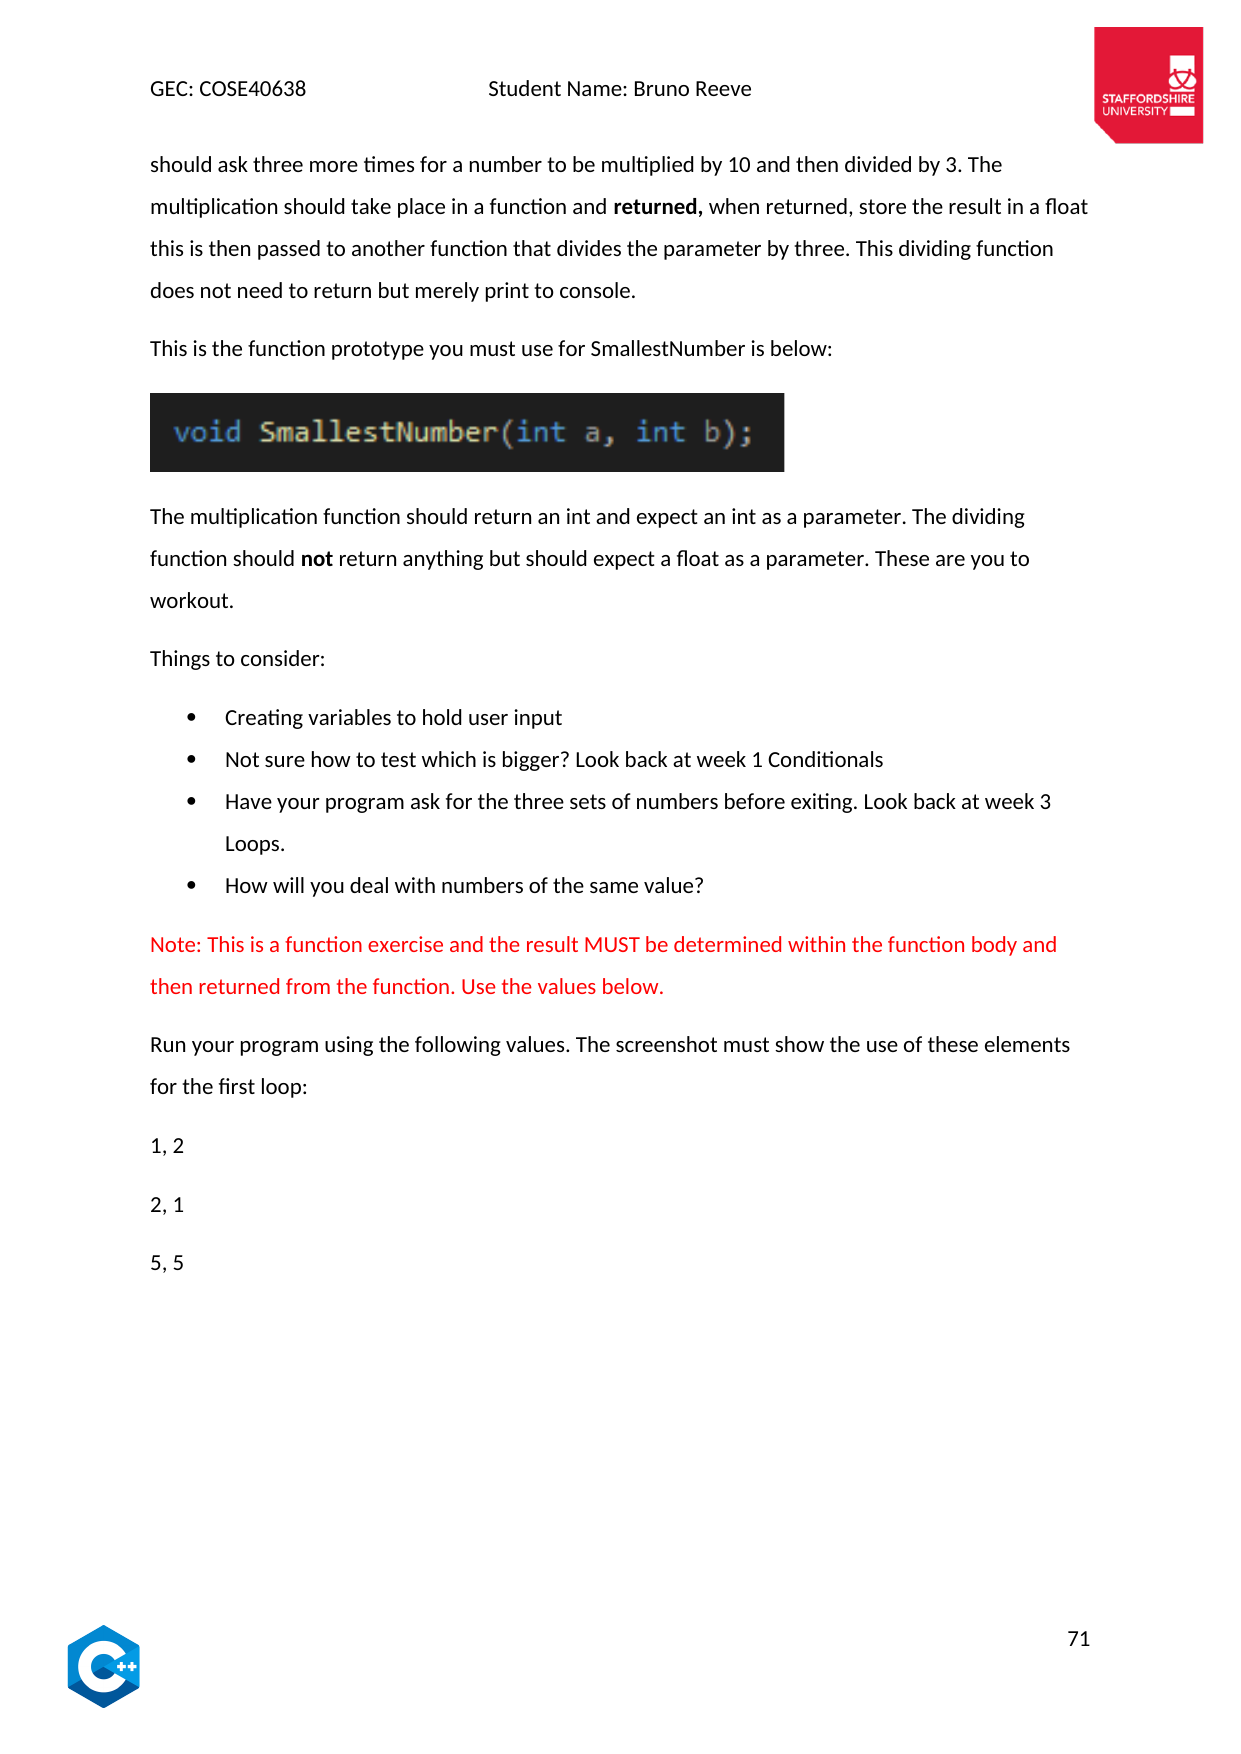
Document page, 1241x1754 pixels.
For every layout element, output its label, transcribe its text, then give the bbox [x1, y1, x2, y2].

list Creating variables to hold user input [187, 703, 1090, 731]
list How will you deal with numbers of the same value? [187, 871, 1090, 899]
text 2, 1 [150, 1190, 1090, 1218]
picture [1088, 27, 1209, 148]
text This is the function prototype you must use for SmallestNumber is below: [150, 334, 1090, 363]
text Note: This is a function exercise and the result MUST be determined within the function body and then returned from the function. Use the values below. [150, 930, 1090, 1000]
list Have your program ask for the three sets of numbers before exiting. Look back at week 3 Loops. [187, 787, 1090, 857]
text Things to consider: [150, 644, 1090, 673]
text Run your program using the following values. The screenshot must show the use of these elements for the first loop: [150, 1030, 1090, 1100]
text 5, 5 [150, 1248, 1090, 1276]
picture [150, 393, 785, 472]
list Not sure how to test which is bigger? Look back at week 1 Conditionals [187, 745, 1090, 773]
text 1, 2 [150, 1131, 1090, 1159]
text The multiplication function should return an int and expect an int as a parameter. The dividing function should not return anything but should expect a float as a parameter. These are you to workout. [150, 502, 1090, 614]
picture [53, 1625, 150, 1708]
